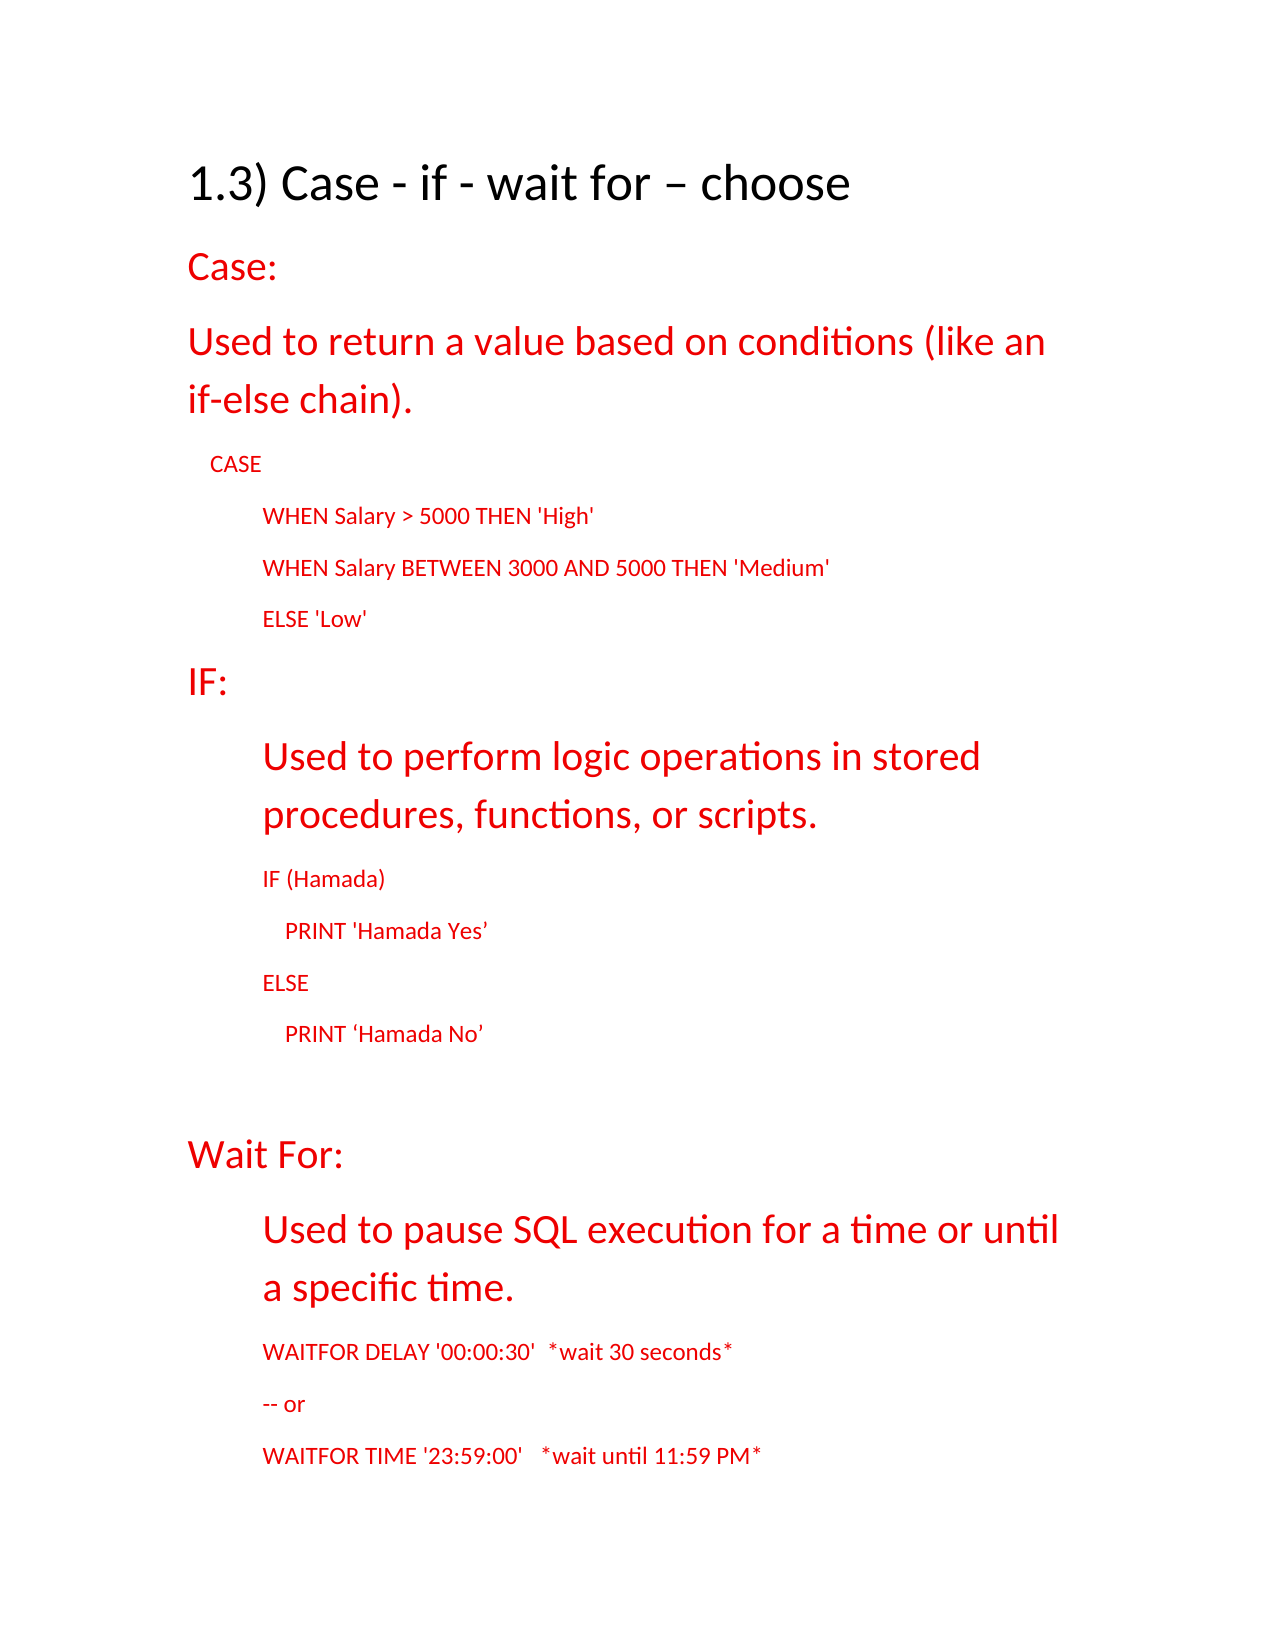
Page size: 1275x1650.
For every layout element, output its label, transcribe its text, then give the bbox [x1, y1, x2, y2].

text PRINT ‘Hamada No’ [262, 1019, 1087, 1049]
text Used to pause SQL execution for a time or until a specific time. [262, 1203, 1087, 1312]
text Case: [187, 240, 1087, 291]
text -- or [262, 1388, 1087, 1419]
text WHEN Salary BETWEEN 3000 AND 5000 THEN 'Medium' [262, 552, 1087, 582]
text ELSE 'Low' [262, 603, 1087, 634]
text WHEN Salary > 5000 THEN 'High' [187, 500, 1087, 531]
text CASE [187, 448, 1087, 479]
text WAITFOR TIME '23:59:00' *wait until 11:59 PM* [262, 1440, 1087, 1470]
text 1.3) Case - if - wait for – choose [187, 150, 1087, 213]
text IF (Hamada) [262, 864, 1087, 894]
text Used to perform logic operations in stored procedures, functions, or scripts. [262, 730, 1087, 839]
text PRINT 'Hamada Yes’ [262, 915, 1087, 946]
text WAITFOR DELAY '00:00:30' *wait 30 seconds* [262, 1337, 1087, 1367]
text Wait For: [187, 1128, 1087, 1179]
text IF: [187, 655, 1087, 706]
text ELSE [262, 967, 1087, 997]
text Used to return a value based on conditions (like an if-else chain). [187, 315, 1087, 424]
